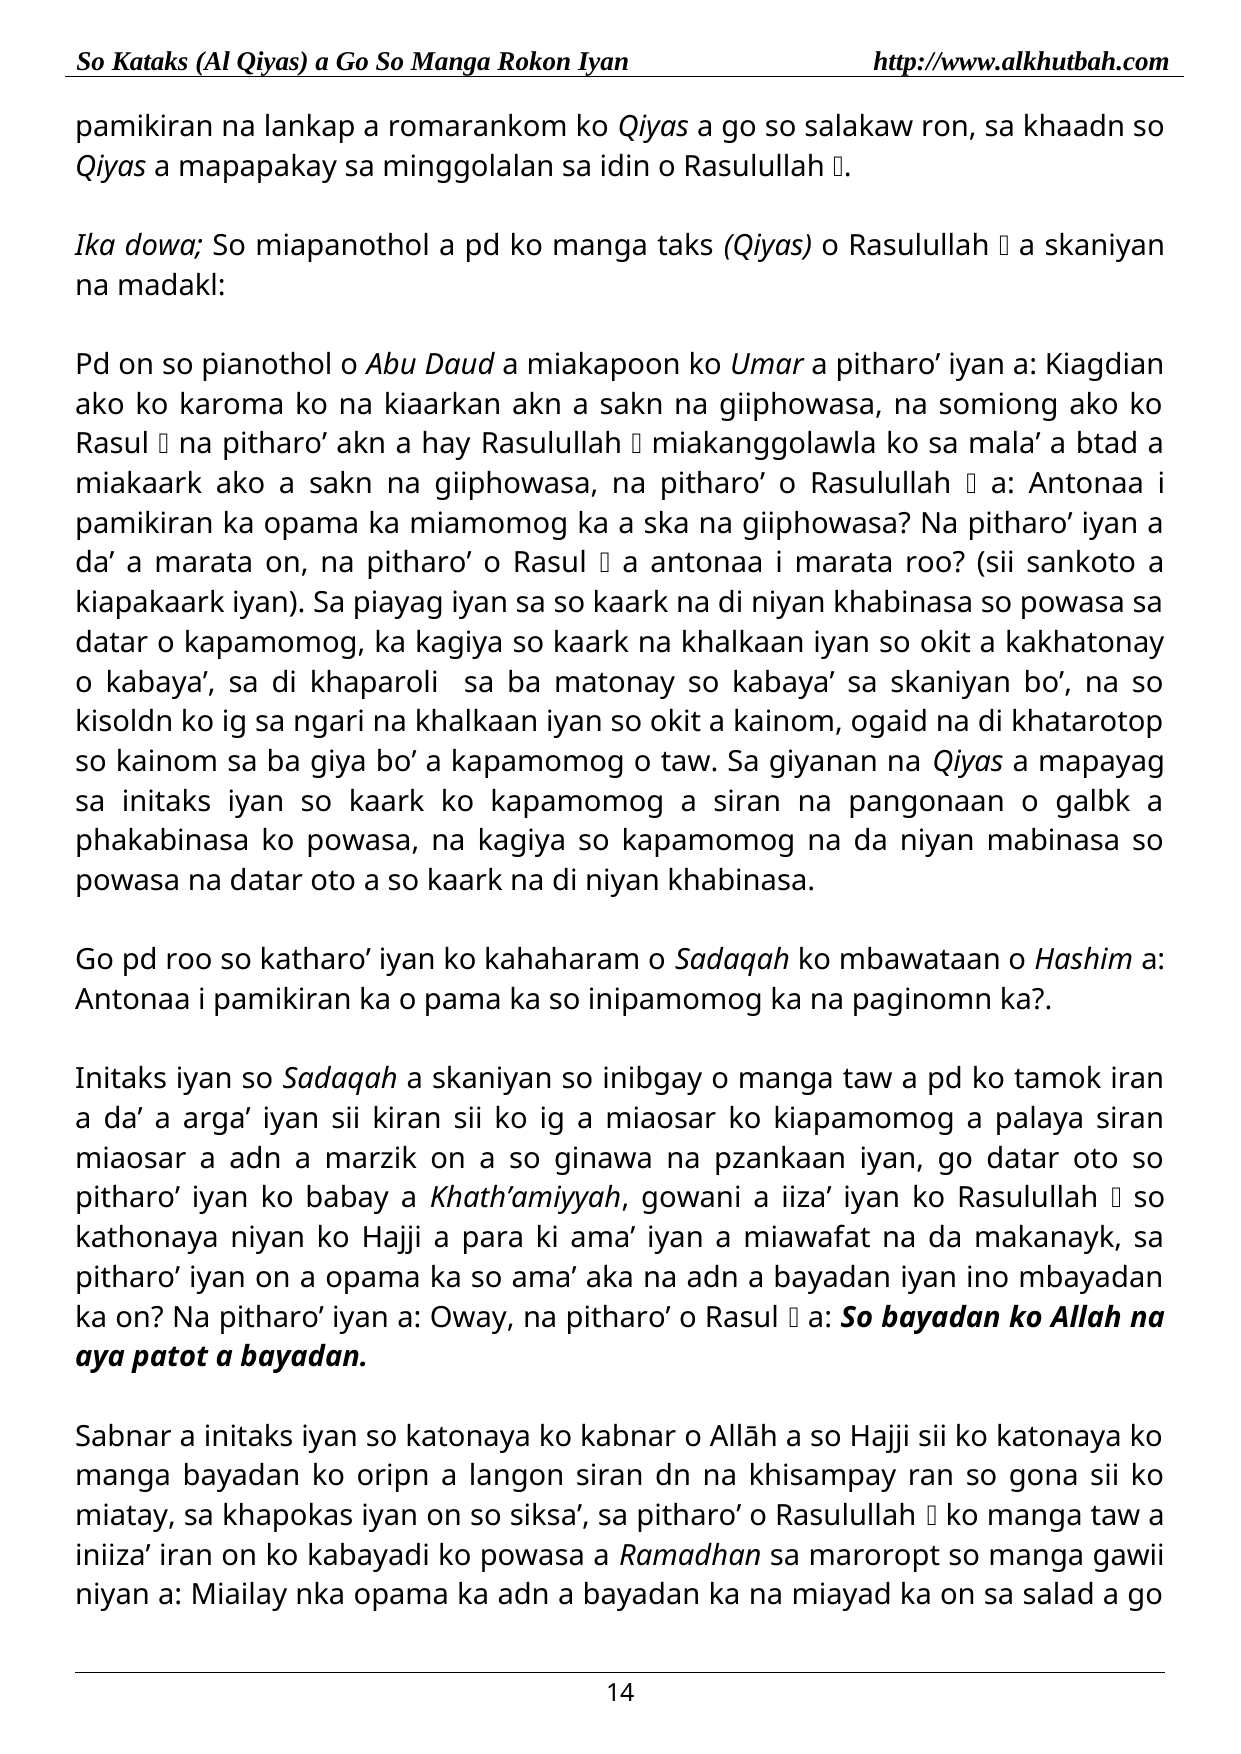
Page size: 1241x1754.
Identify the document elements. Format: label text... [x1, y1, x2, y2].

text Initaks iyan so Sadaqah a skaniyan so inibgay o manga taw a pd ko tamok iran a da’ a arga’ iyan sii kiran sii ko ig a miaosar ko kiapamomog a palaya siran miaosar a adn a marzik on a so ginawa na pzankaan iyan, go datar oto so pitharo’ iyan ko babay a Khath’amiyyah, gowani a iiza’ iyan ko Rasulullah so kathonaya niyan ko Hajji a para ki ama’ iyan a miawafat na da makanayk, sa pitharo’ iyan on a opama ka so ama’ aka na adn a bayadan iyan ino mbayadan ka on? Na pitharo’ iyan a: Oway, na pitharo’ o Rasul a: So bayadan ko Allah na aya patot a bayadan. [75, 1058, 1165, 1375]
text Ika dowa; So miapanothol a pd ko manga taks (Qiyas) o Rasulullah a skaniyan na madakl: [75, 224, 1165, 304]
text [75, 1415, 1165, 1613]
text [75, 105, 1165, 184]
text Go pd roo so katharo’ iyan ko kahaharam o Sadaqah ko mbawataan o Hashim a: Antonaa i pamikiran ka o pama ka so inipamomog ka na paginomn ka?. [75, 939, 1165, 1018]
text Pd on so pianothol o Abu Daud a miakapoon ko Umar a pitharo’ iyan a: Kiagdian ako ko karoma ko na kiaarkan akn a sakn na giiphowasa, na somiong ako ko Rasul na pitharo’ akn a hay Rasulullah miakanggolawla ko sa mala’ a btad a miakaark ako a sakn na giiphowasa, na pitharo’ o Rasulullah a: Antonaa i pamikiran ka opama ka miamomog ka a ska na giiphowasa? Na pitharo’ iyan a da’ a marata on, na pitharo’ o Rasul a antonaa i marata roo? (sii sankoto a kiapakaark iyan). Sa piayag iyan sa so kaark na di niyan khabinasa so powasa sa datar o kapamomog, ka kagiya so kaark na khalkaan iyan so okit a kakhatonay o kabaya’, sa di khaparoli sa ba matonay so kabaya’ sa skaniyan bo’, na so kisoldn ko ig sa ngari na khalkaan iyan so okit a kainom, ogaid na di khatarotop so kainom sa ba giya bo’ a kapamomog o taw. Sa giyanan na Qiyas a mapayag sa initaks iyan so kaark ko kapamomog a siran na pangonaan o galbk a phakabinasa ko powasa, na kagiya so kapamomog na da niyan mabinasa so powasa na datar oto a so kaark na di niyan khabinasa. [75, 343, 1165, 899]
